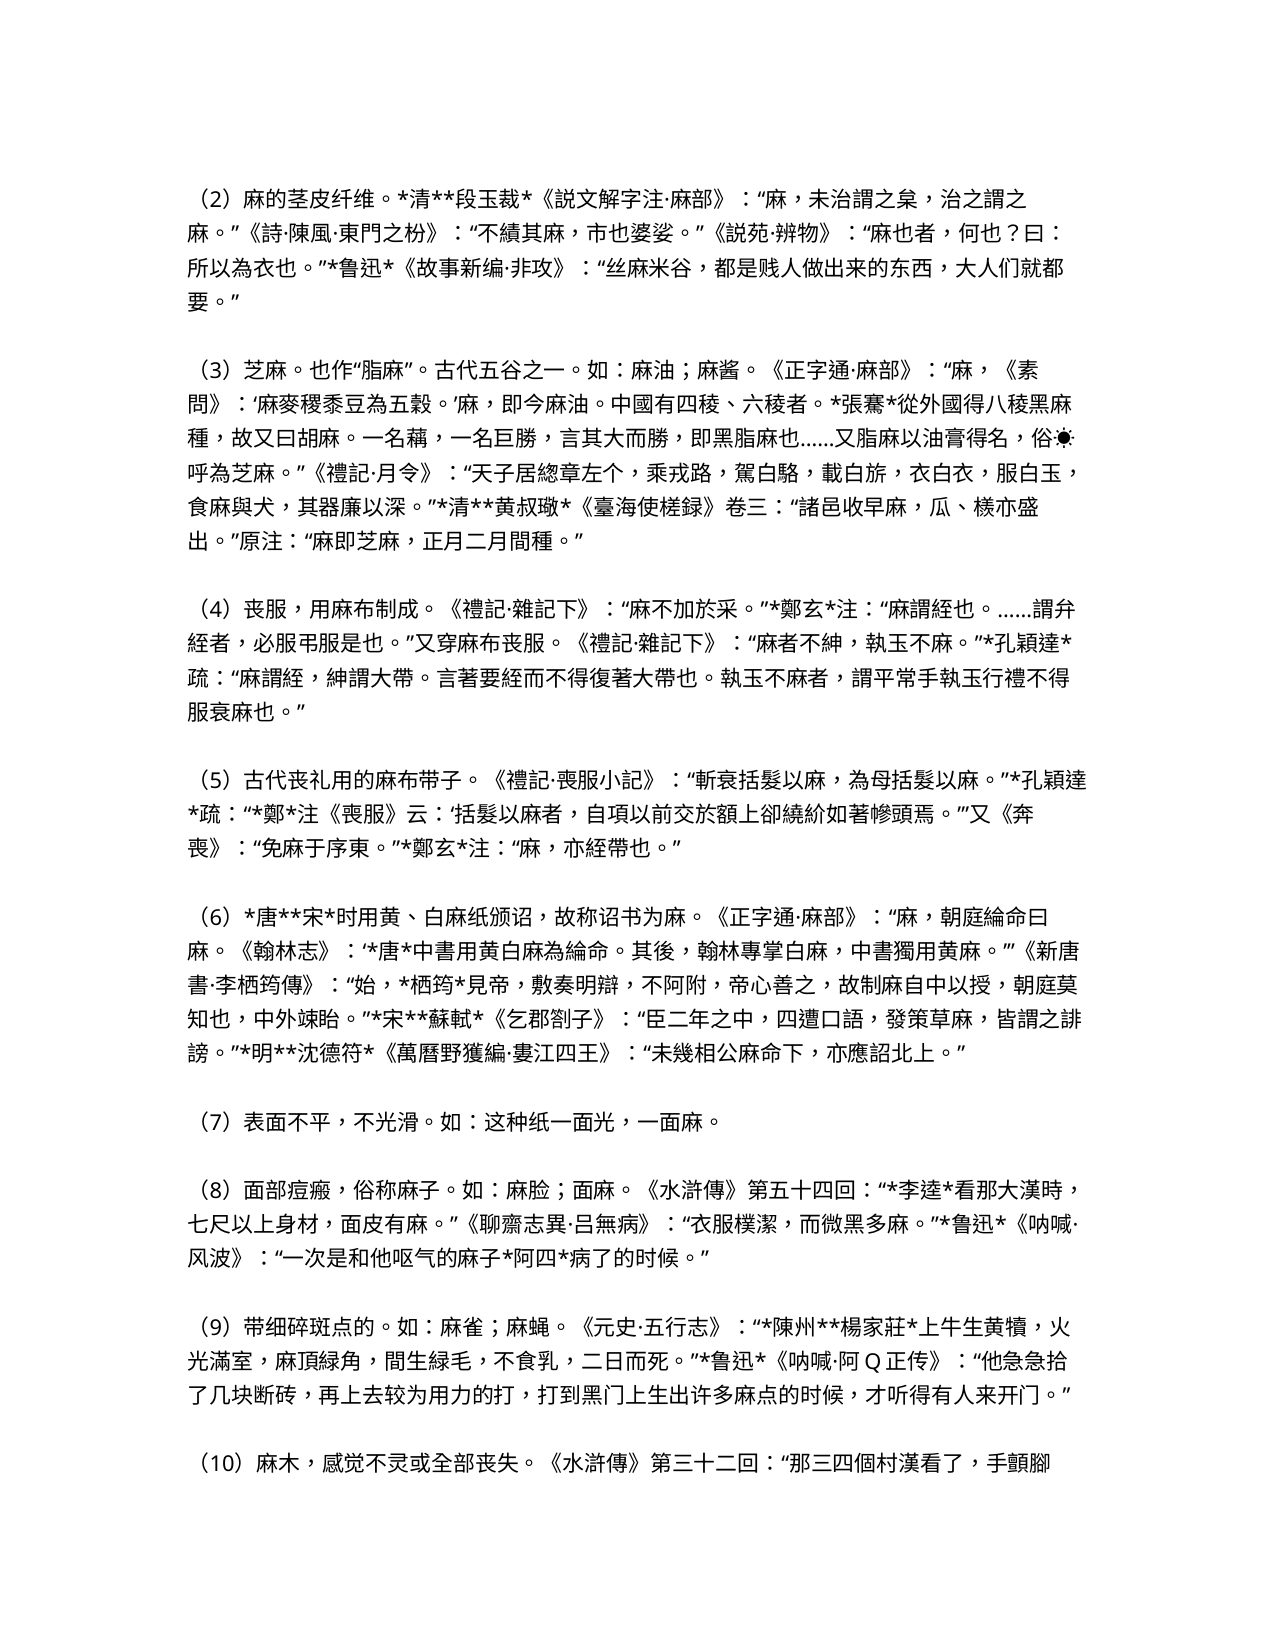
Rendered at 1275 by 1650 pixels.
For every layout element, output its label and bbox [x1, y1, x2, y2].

text [187, 150, 1087, 1478]
